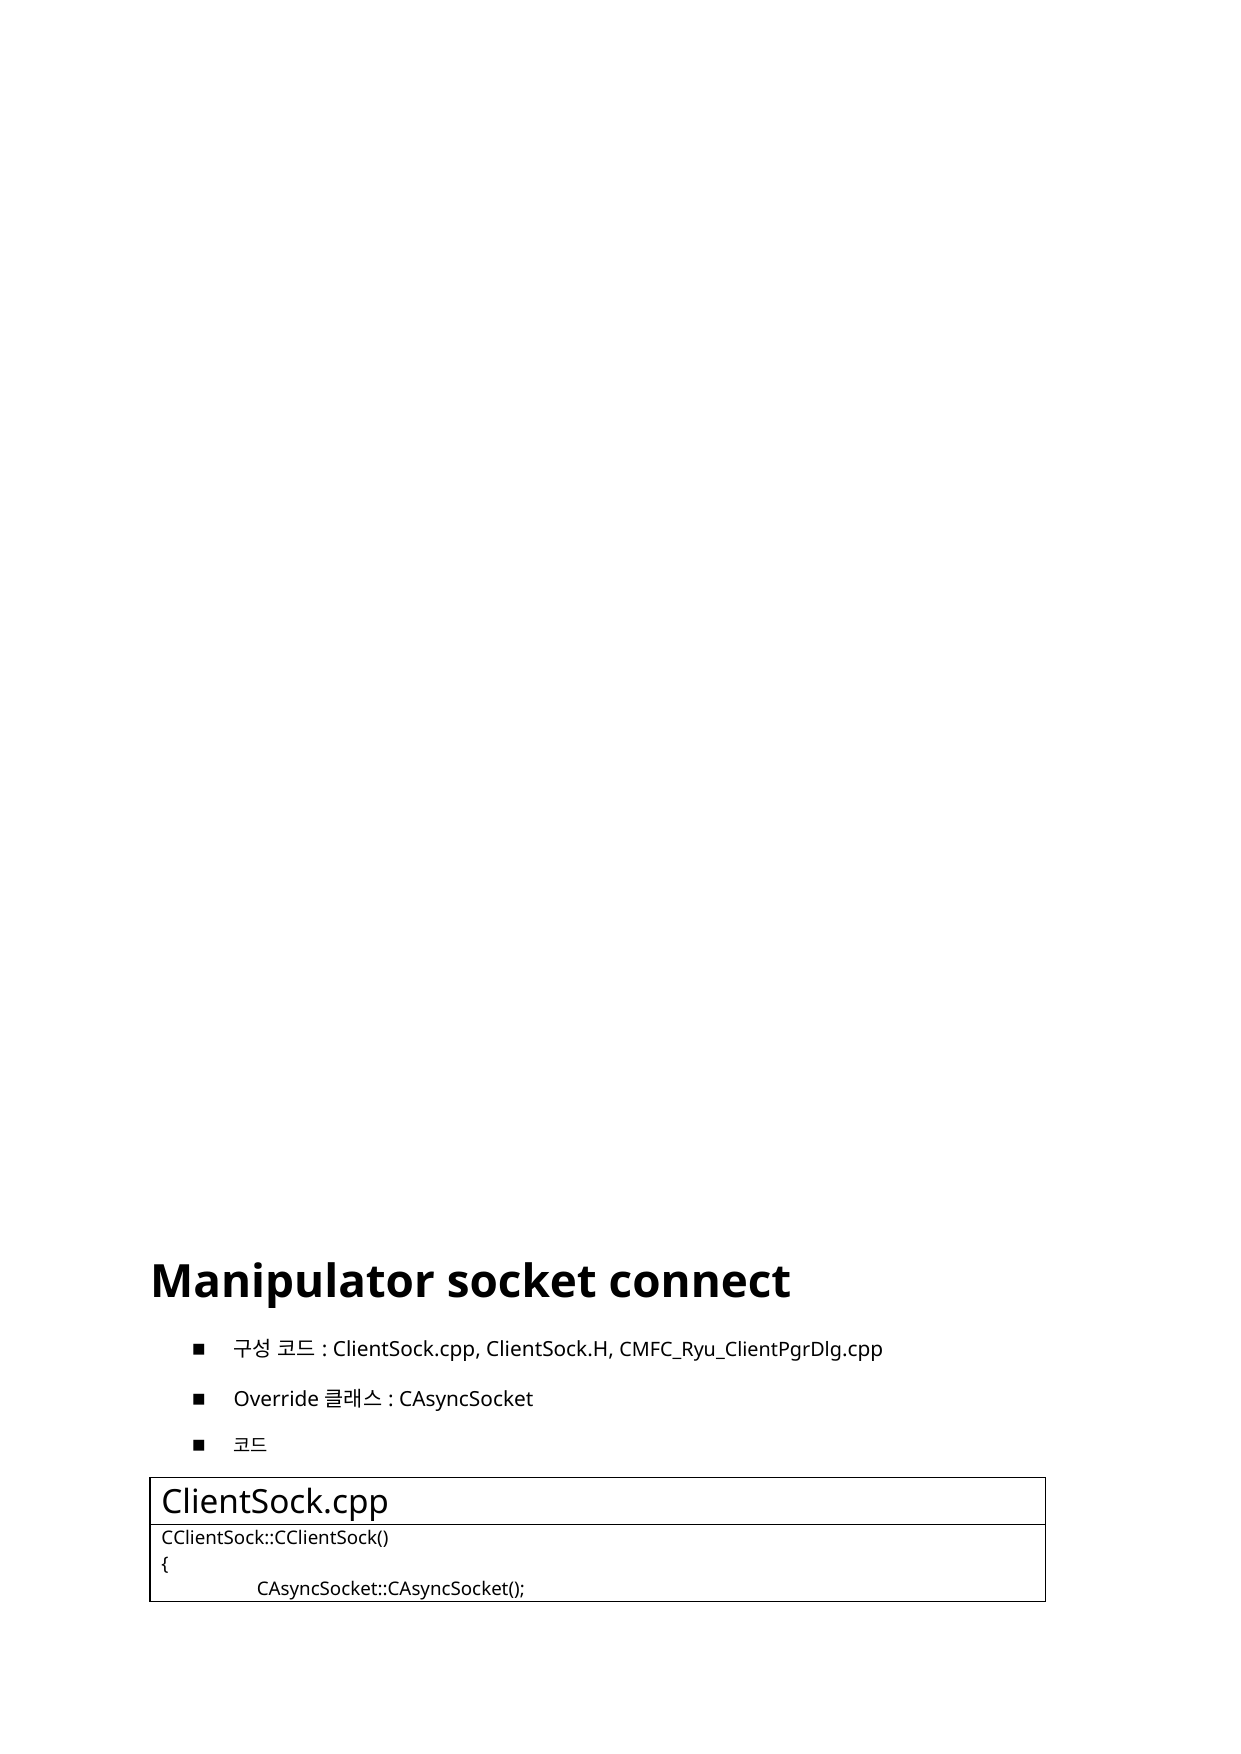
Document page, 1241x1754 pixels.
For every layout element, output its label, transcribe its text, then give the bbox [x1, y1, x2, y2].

list 구성 코드 : ClientSock.cpp, ClientSock.H, CMFC_Ryu_ClientPgrDlg.cpp [192, 1332, 1090, 1363]
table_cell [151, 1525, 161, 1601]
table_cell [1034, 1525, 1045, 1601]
text Manipulator socket connect [150, 1248, 1090, 1311]
list Override 클래스 : CAsyncSocket [192, 1382, 1090, 1412]
list 코드 [192, 1431, 1090, 1458]
